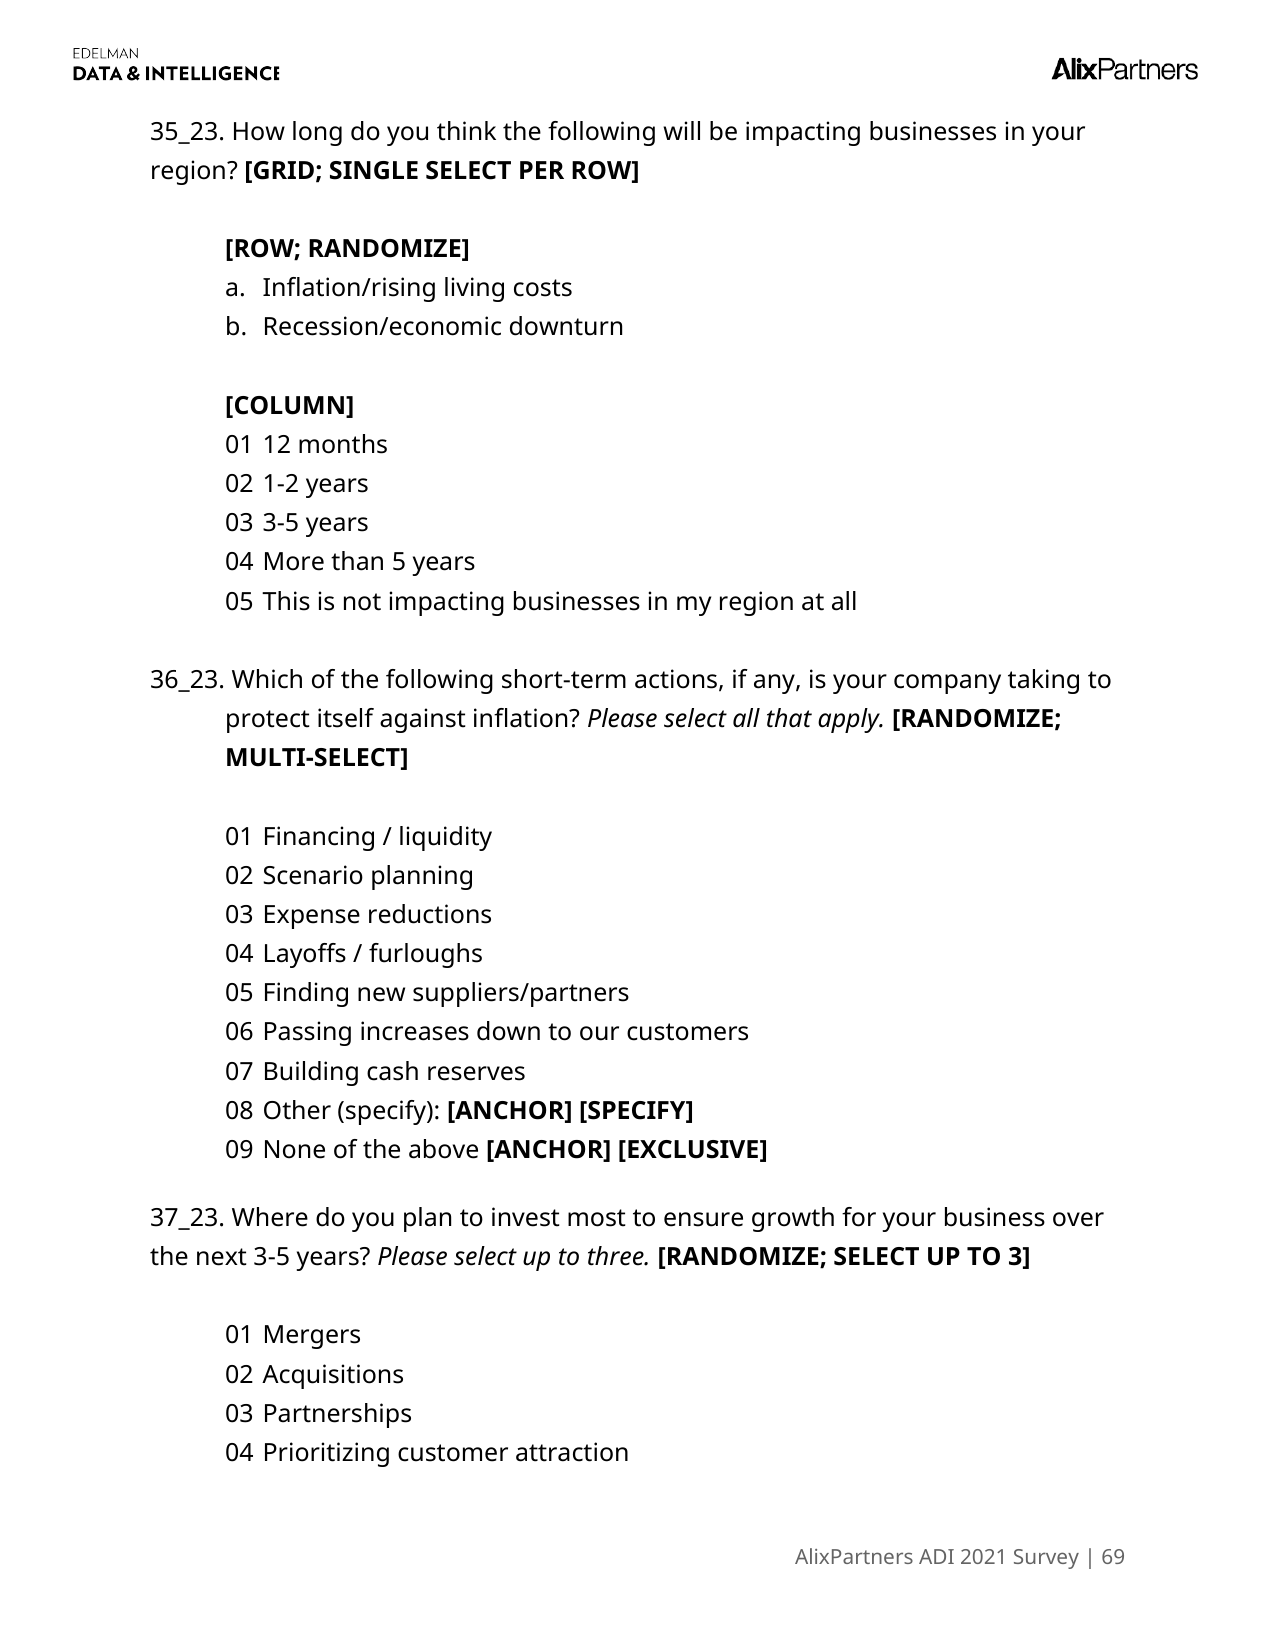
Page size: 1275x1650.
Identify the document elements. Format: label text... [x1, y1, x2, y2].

text 35_23. How long do you think the following will be impacting businesses in your region? [GRID; SINGLE SELECT PER ROW] [150, 113, 1125, 186]
list Expense reductions [225, 896, 1125, 931]
list Finding new suppliers/partners [225, 975, 1125, 1009]
list Recession/economic downturn [225, 309, 1125, 343]
list Acquisitions [225, 1356, 1125, 1390]
list Partnerships [225, 1396, 1125, 1429]
picture [72, 46, 280, 84]
list Other (specify): [ANCHOR] [SPECIFY] [225, 1092, 1125, 1126]
list Passing increases down to our customers [225, 1014, 1125, 1048]
list Financing / liquidity [225, 818, 1125, 852]
text 36_23. Which of the following short-term actions, if any, is your company taking to protect itself against inflation? Please select all that apply. [RANDOMIZE; MULTI-SELECT] [150, 661, 1125, 774]
list Layoffs / furloughs [225, 936, 1125, 970]
text 37_23. Where do you plan to invest most to ensure growth for your business over the next 3-5 years? Please select up to three. [RANDOMIZE; SELECT UP TO 3] [150, 1200, 1125, 1273]
list 1-2 years [225, 466, 1125, 500]
list Prioritizing customer attraction [225, 1435, 1125, 1469]
list None of the above [ANCHOR] [EXCLUSIVE] [225, 1131, 1125, 1166]
list More than 5 years [225, 544, 1125, 578]
list This is not impacting businesses in my region at all [225, 583, 1125, 617]
list Scenario planning [225, 857, 1125, 891]
list Inflation/rising living costs [225, 270, 1125, 304]
list 3-5 years [225, 505, 1125, 539]
text [ROW; RANDOMIZE] [150, 231, 1125, 265]
text [COLUMN] [150, 387, 1125, 421]
list Building cash reserves [225, 1053, 1125, 1087]
list 12 months [225, 426, 1125, 461]
picture [1027, 47, 1222, 92]
list Mergers [225, 1317, 1125, 1351]
